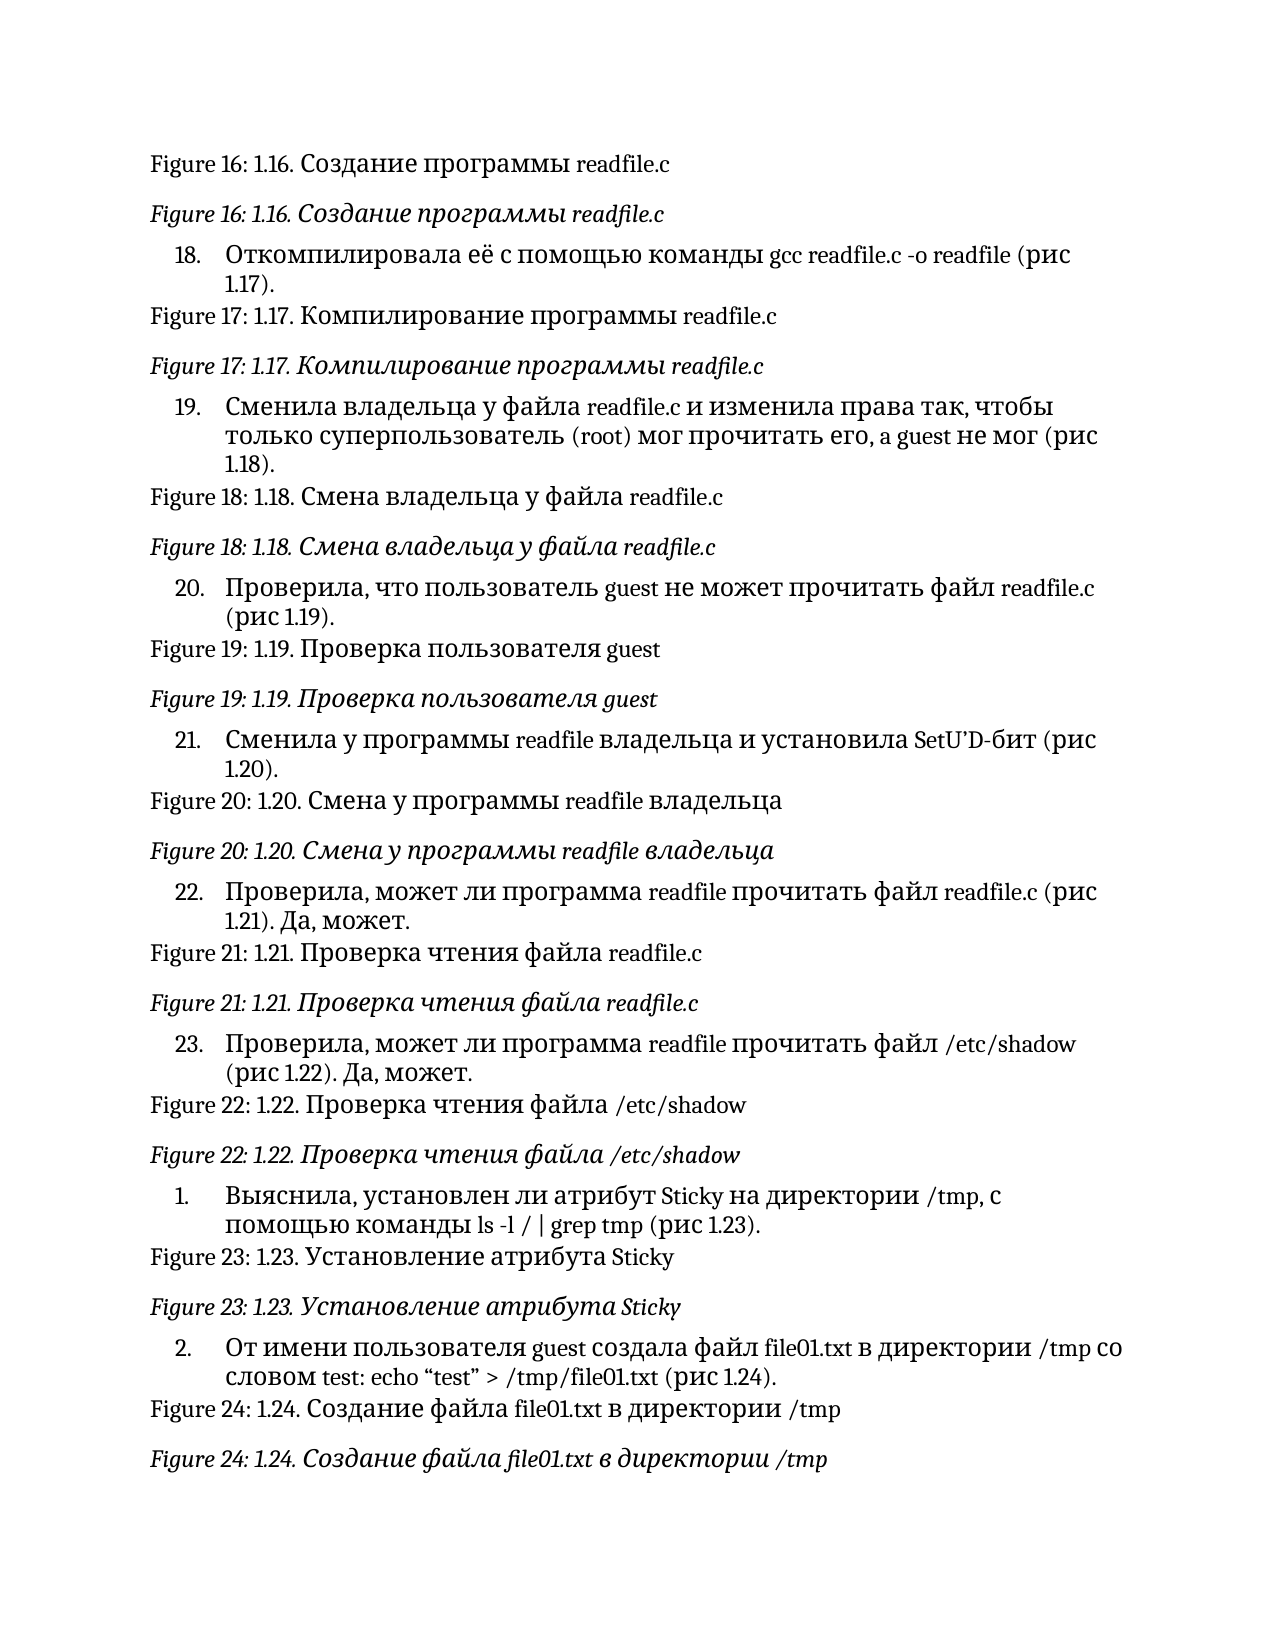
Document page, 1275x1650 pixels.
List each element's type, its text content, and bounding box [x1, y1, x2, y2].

text Figure 19: 1.19. Проверка пользователя guest [150, 684, 1125, 713]
text Figure 20: 1.20. Смена у программы readfile владельца [150, 787, 1125, 816]
text Figure 20: 1.20. Смена у программы readfile владельца [150, 837, 1125, 865]
list Сменила у программы readfile владельца и установила SetU’D-бит (рис 1.20). [175, 726, 1125, 783]
text Figure 22: 1.22. Проверка чтения файла /etc/shadow [150, 1091, 1125, 1120]
list Выяснила, установлен ли атрибут Sticky на директории /tmp, с помощью команды ls -l / | grep tmp (рис 1.23). [175, 1182, 1125, 1239]
text Figure 18: 1.18. Смена владельца у файла readfile.c [150, 532, 1125, 561]
text Figure 22: 1.22. Проверка чтения файла /etc/shadow [150, 1141, 1125, 1169]
text Figure 16: 1.16. Создание программы readfile.c [150, 199, 1125, 228]
text Figure 18: 1.18. Смена владельца у файла readfile.c [150, 483, 1125, 512]
text Figure 17: 1.17. Компилирование программы readfile.c [150, 352, 1125, 380]
text Figure 17: 1.17. Компилирование программы readfile.c [150, 302, 1125, 331]
text Figure 23: 1.23. Установление атрибута Sticky [150, 1293, 1125, 1322]
list Проверила, может ли программа readfile прочитать файл /etc/shadow (рис 1.22). Да, может. [175, 1030, 1125, 1087]
text Figure 23: 1.23. Установление атрибута Sticky [150, 1243, 1125, 1272]
list Сменила владельца у файла readfile.c и изменила права так, чтобы только суперпользователь (root) мог прочитать его, a guest не мог (рис 1.18). [175, 393, 1125, 479]
list Проверила, что пользователь guest не может прочитать файл readfile.c (рис 1.19). [175, 574, 1125, 631]
text Figure 24: 1.24. Создание файла file01.txt в директории /tmp [150, 1395, 1125, 1424]
text Figure 21: 1.21. Проверка чтения файла readfile.c [150, 939, 1125, 968]
text Figure 24: 1.24. Создание файла file01.txt в директории /tmp [150, 1445, 1125, 1474]
list Откомпилировала её с помощью команды gcc readfile.c -o readfile (рис 1.17). [175, 241, 1125, 298]
text Figure 19: 1.19. Проверка пользователя guest [150, 635, 1125, 664]
text Figure 16: 1.16. Создание программы readfile.c [150, 150, 1125, 179]
list Проверила, может ли программа readfile прочитать файл readfile.c (рис 1.21). Да, может. [175, 878, 1125, 935]
text Figure 21: 1.21. Проверка чтения файла readfile.c [150, 989, 1125, 1017]
list От имени пользователя guest создала файл file01.txt в директории /tmp со словом test: echo “test” > /tmp/file01.txt (рис 1.24). [175, 1334, 1125, 1392]
